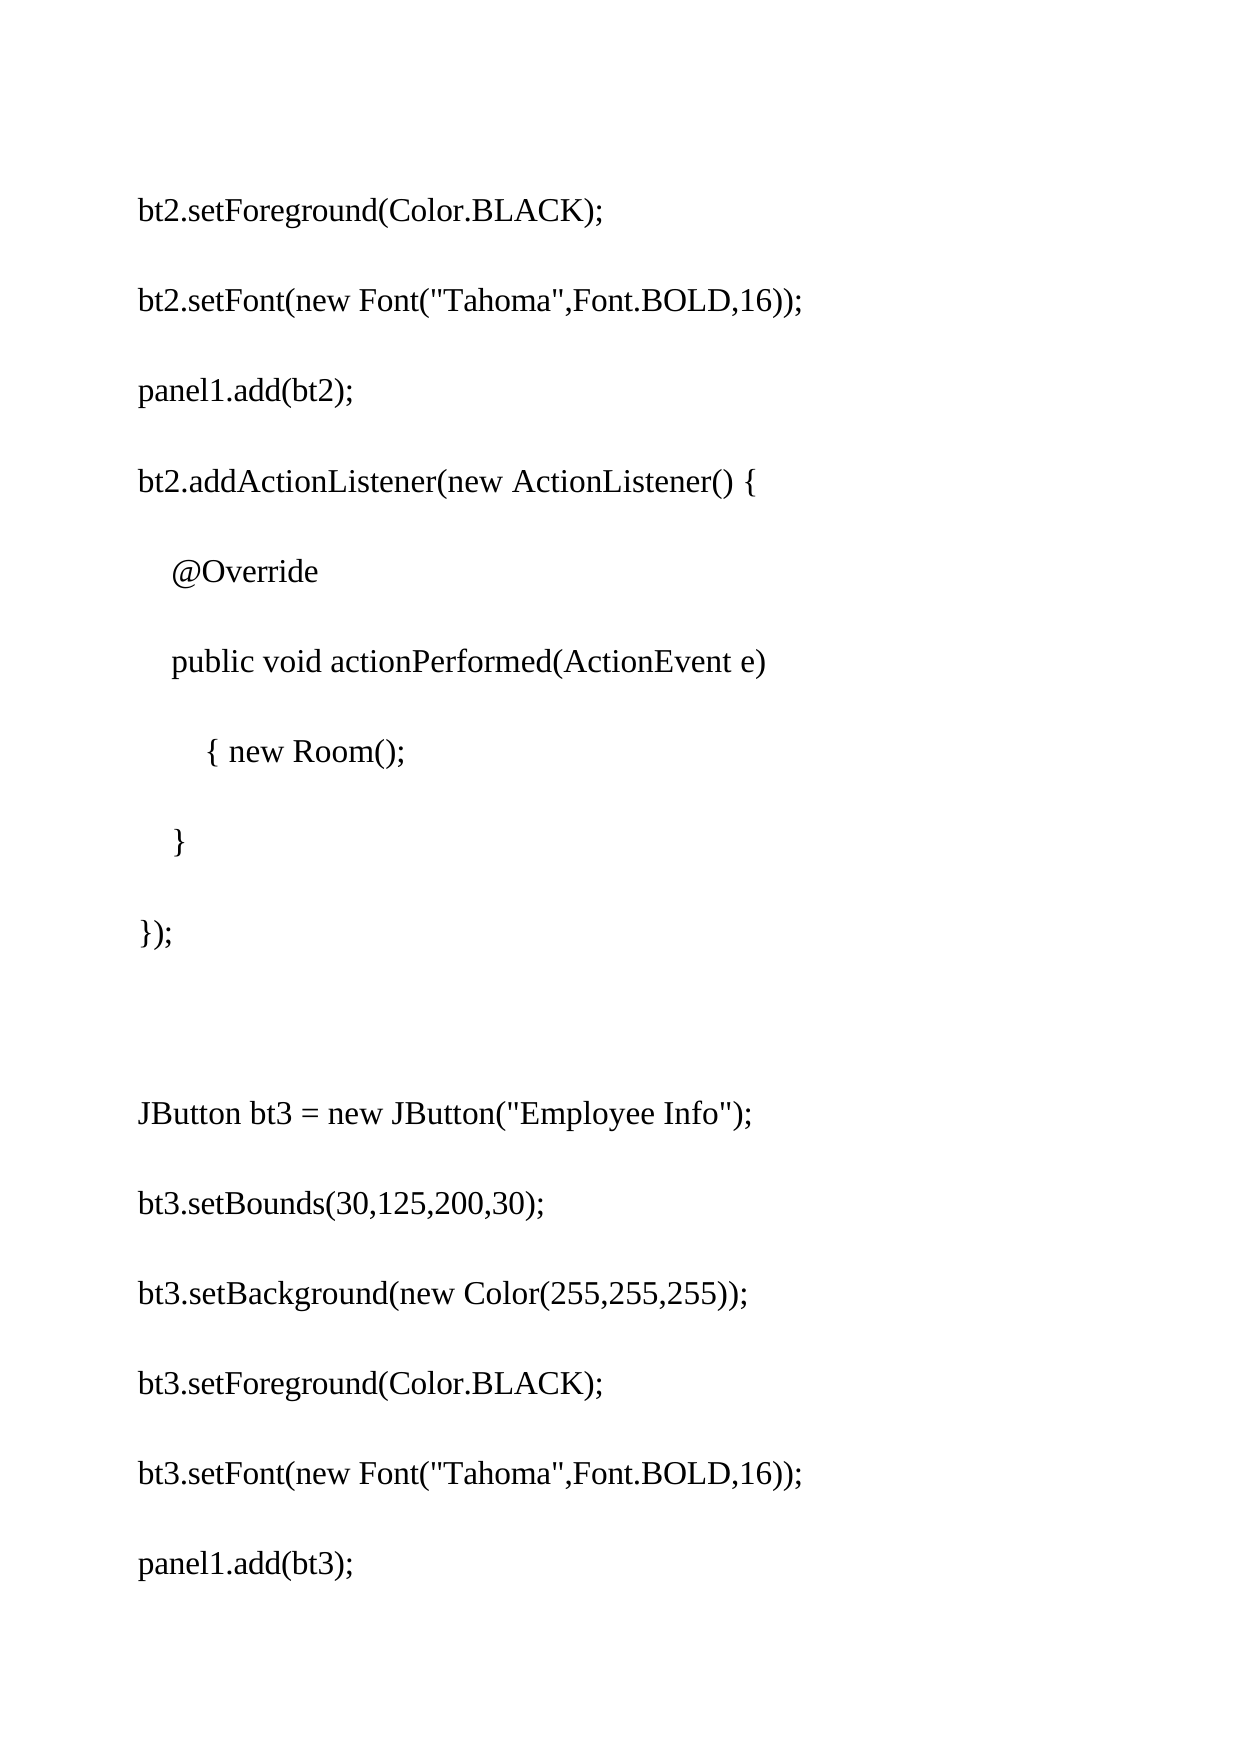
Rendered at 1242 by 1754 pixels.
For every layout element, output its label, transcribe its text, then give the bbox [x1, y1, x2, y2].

text bt2.addActionListener(new ActionListener() { @Override [138, 461, 894, 589]
text public void actionPerformed(ActionEvent e) { new Room(); [171, 641, 828, 770]
text }); [138, 912, 1212, 951]
text } [171, 822, 1212, 860]
text JButton bt3 = new JButton("Employee Info"); bt3.setBounds(30,125,200,30); bt3.setBackground(new Color(255,255,255)); bt3.setForeground(Color.BLACK); bt3.setFont(new Font("Tahoma",Font.BOLD,16)); panel1.add(bt3); [138, 1094, 812, 1582]
text bt2.setForeground(Color.BLACK); bt2.setFont(new Font("Tahoma",Font.BOLD,16)); panel1.add(bt2); [138, 191, 812, 409]
